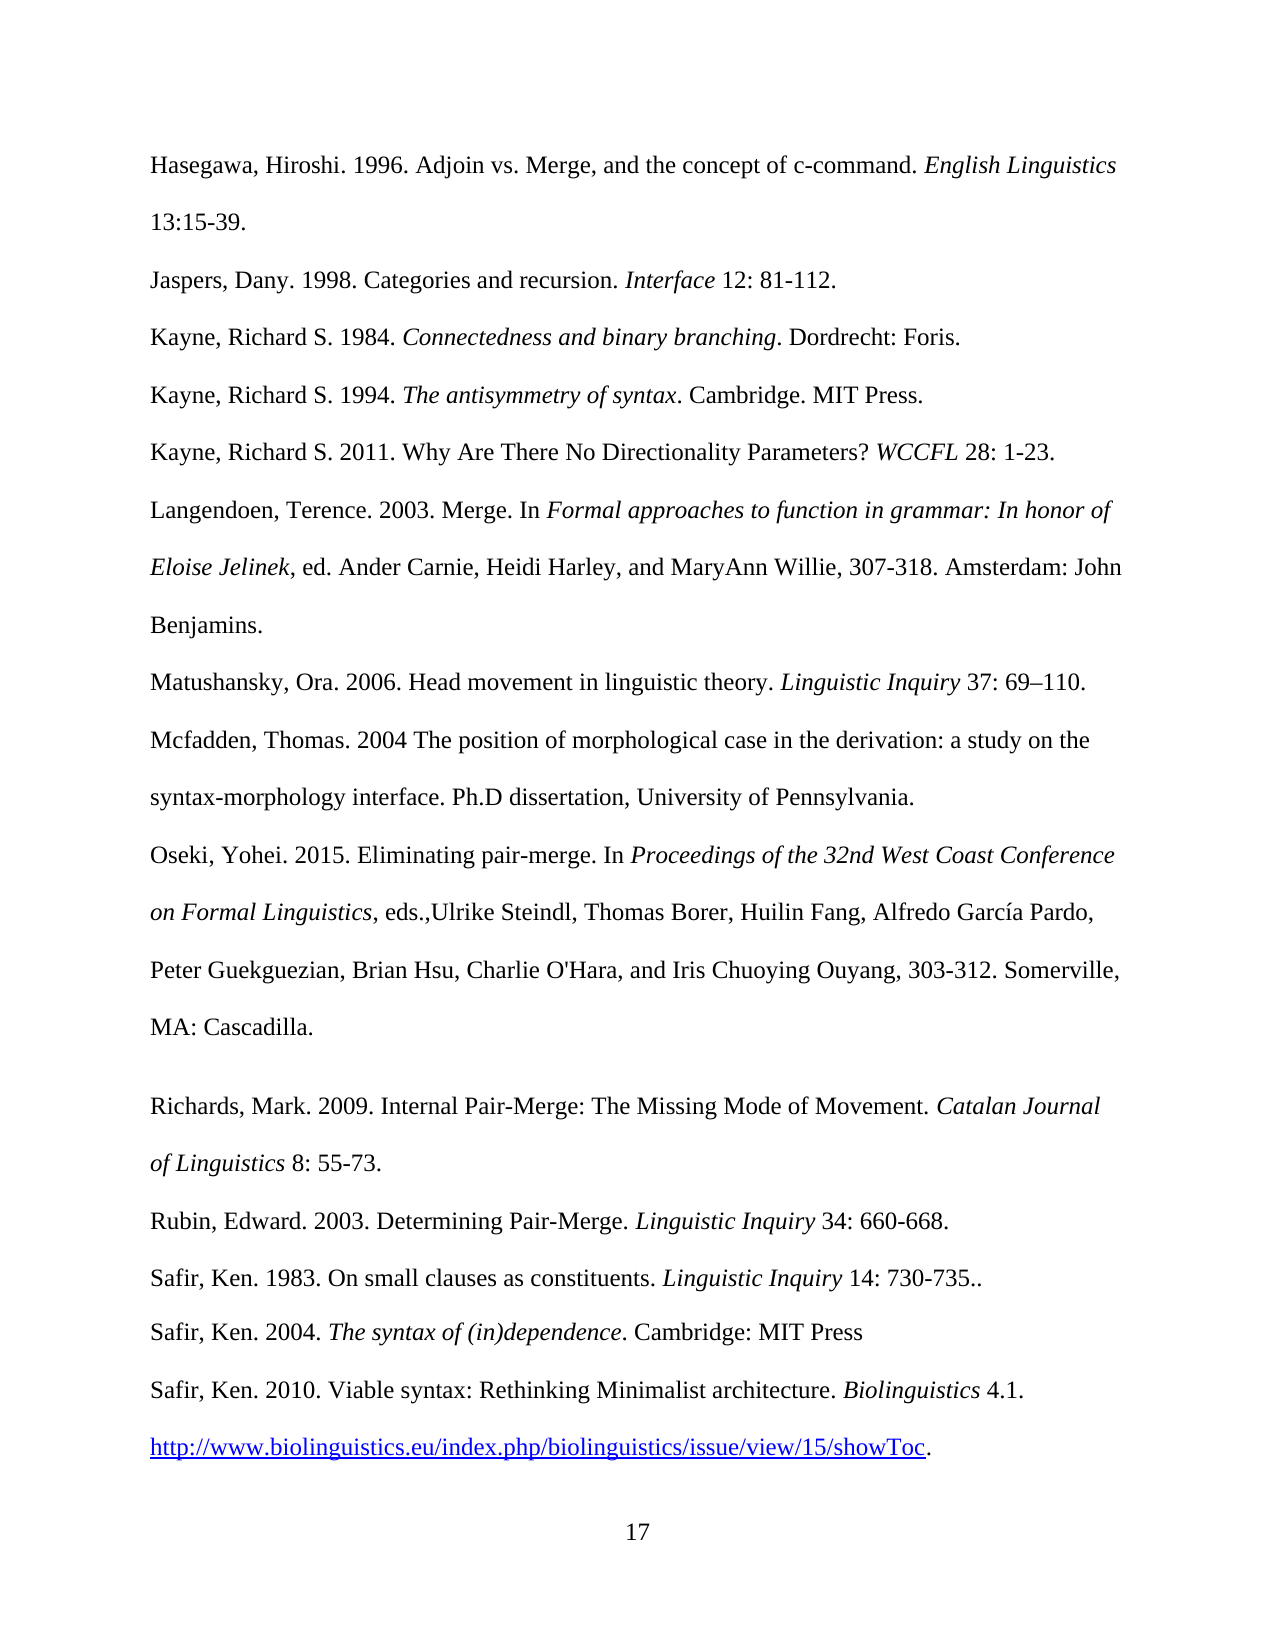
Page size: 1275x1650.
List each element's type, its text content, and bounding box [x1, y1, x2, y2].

text Kayne, Richard S. 1994. The antisymmetry of syntax. Cambridge. MIT Press. [150, 380, 1125, 409]
text Kayne, Richard S. 2011. Why Are There No Directionality Parameters? WCCFL 28: 1-23. [150, 437, 1125, 466]
text Safir, Ken. 2010. Viable syntax: Rethinking Minimalist architecture. Biolinguistics 4.1. http://www.biolinguistics.eu/index.php/biolinguistics/issue/view/15/showToc. [150, 1375, 1125, 1461]
text Langendoen, Terence. 2003. Merge. In Formal approaches to function in grammar: In honor of Eloise Jelinek, ed. Ander Carnie, Heidi Harley, and MaryAnn Willie, 307-318. Amsterdam: John Benjamins. [150, 495, 1125, 639]
text Safir, Ken. 2004. The syntax of (in)dependence. Cambridge: MIT Press [150, 1317, 1125, 1346]
text Richards, Mark. 2009. Internal Pair-Merge: The Missing Mode of Movement. Catalan Journal of Linguistics 8: 55-73. [150, 1091, 1125, 1177]
text Oseki, Yohei. 2015. Eliminating pair-merge. In Proceedings of the 32nd West Coast Conference on Formal Linguistics, eds.,Ulrike Steindl, Thomas Borer, Huilin Fang, Alfredo García Pardo, Peter Guekguezian, Brian Hsu, Charlie O'Hara, and Iris Chuoying Ouyang, 303-312. Somerville, MA: Cascadilla. [150, 840, 1125, 1041]
text Safir, Ken. 1983. On small clauses as constituents. Linguistic Inquiry 14: 730-735.. [150, 1263, 1125, 1292]
text Kayne, Richard S. 1984. Connectedness and binary branching. Dordrecht: Foris. [150, 322, 1125, 351]
text Mcfadden, Thomas. 2004 The position of morphological case in the derivation: a study on the syntax-morphology interface. Ph.D dissertation, University of Pennsylvania. [150, 725, 1125, 811]
text Rubin, Edward. 2003. Determining Pair-Merge. Linguistic Inquiry 34: 660-668. [150, 1206, 1125, 1234]
text Hasegawa, Hiroshi. 1996. Adjoin vs. Merge, and the concept of c-command. English Linguistics 13:15-39. [150, 150, 1125, 236]
text Jaspers, Dany. 1998. Categories and recursion. Interface 12: 81-112. [150, 265, 1125, 294]
text Matushansky, Ora. 2006. Head movement in linguistic theory. Linguistic Inquiry 37: 69–110. [150, 667, 1125, 696]
